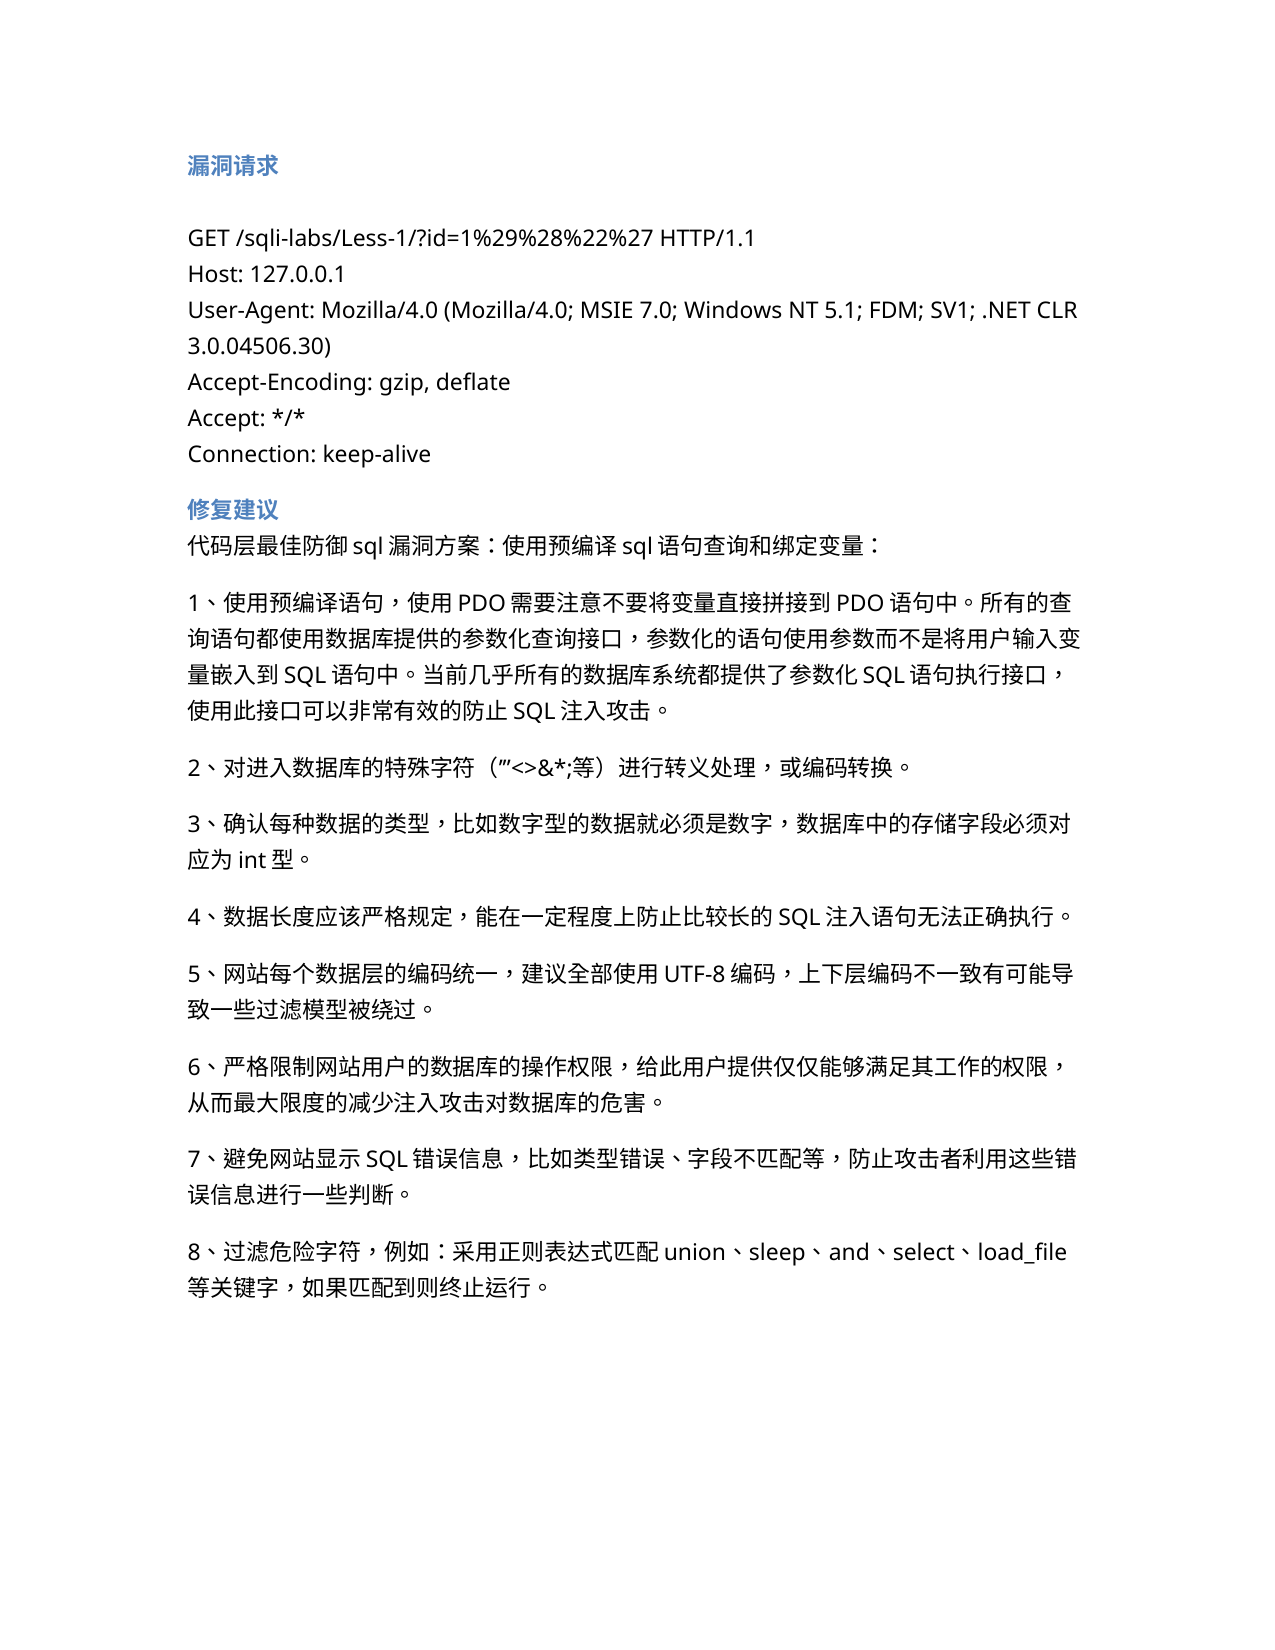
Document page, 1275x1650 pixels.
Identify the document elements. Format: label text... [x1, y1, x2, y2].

text 3、确认每种数据的类型，比如数字型的数据就必须是数字，数据库中的存储字段必须对应为int型。 [187, 808, 1087, 876]
subtitle 修复建议 [187, 494, 1087, 526]
text 5、网站每个数据层的编码统一，建议全部使用UTF-8编码，上下层编码不一致有可能导致一些过滤模型被绕过。 [187, 958, 1087, 1025]
text GET /sqli-labs/Less-1/?id=1%29%28%22%27 HTTP/1.1 Host: 127.0.0.1 User-Agent: Mozilla/4.0 (Mozilla/4.0; MSIE 7.0; Windows NT 5.1; FDM; SV1; .NET CLR 3.0.04506.30) Accept-Encoding: gzip, deflate Accept: */* Connection: keep-alive [187, 186, 1087, 469]
text 6、严格限制网站用户的数据库的操作权限，给此用户提供仅仅能够满足其工作的权限，从而最大限度的减少注入攻击对数据库的危害。 [187, 1051, 1087, 1118]
text 代码层最佳防御sql漏洞方案：使用预编译sql语句查询和绑定变量： [187, 530, 1087, 561]
text 4、数据长度应该严格规定，能在一定程度上防止比较长的SQL注入语句无法正确执行。 [187, 901, 1087, 932]
text 2、对进入数据库的特殊字符（’”<>&*;等）进行转义处理，或编码转换。 [187, 752, 1087, 783]
text 1、使用预编译语句，使用PDO需要注意不要将变量直接拼接到PDO语句中。所有的查询语句都使用数据库提供的参数化查询接口，参数化的语句使用参数而不是将用户输入变量嵌入到SQL语句中。当前几乎所有的数据库系统都提供了参数化SQL语句执行接口，使用此接口可以非常有效的防止SQL注入攻击。 [187, 587, 1087, 726]
text 7、避免网站显示SQL错误信息，比如类型错误、字段不匹配等，防止攻击者利用这些错误信息进行一些判断。 [187, 1143, 1087, 1210]
subtitle 漏洞请求 [187, 150, 1087, 181]
text 8、过滤危险字符，例如：采用正则表达式匹配union、sleep、and、select、load_file等关键字，如果匹配到则终止运行。 [187, 1236, 1087, 1303]
